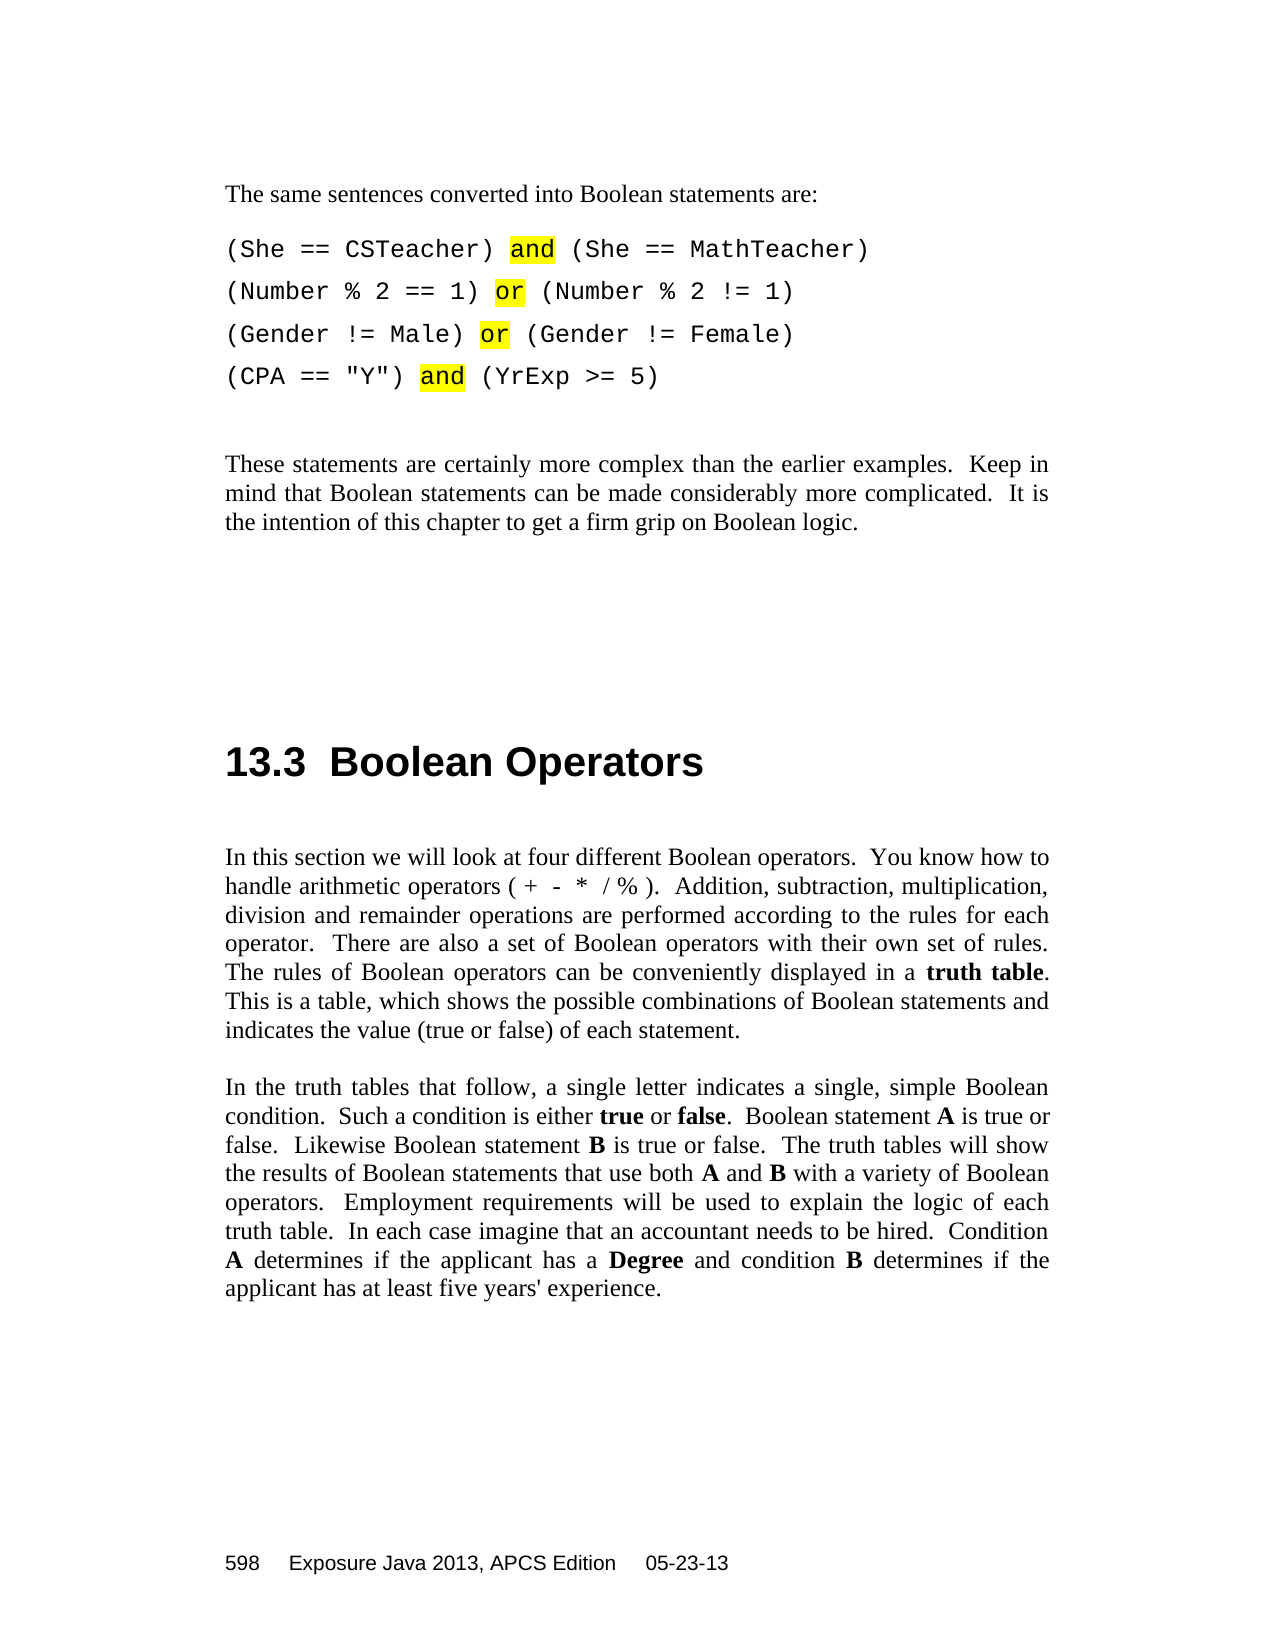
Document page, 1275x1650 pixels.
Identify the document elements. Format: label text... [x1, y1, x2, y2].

text In the truth tables that follow, a single letter indicates a single, simple Boolean condition. Such a condition is either true or false. Boolean statement A is true or false. Likewise Boolean statement B is true or false. The truth tables will show the results of Boolean statements that use both A and B with a variety of Boolean operators. Employment requirements will be used to explain the logic of each truth table. In each case imagine that an accountant needs to be hired. Condition A determines if the applicant has a Degree and condition B determines if the applicant has at least five years' experience. [225, 1072, 1050, 1302]
text 13.3 Boolean Operators [225, 737, 1050, 785]
text (Number % 2 == 1) or (Number % 2 != 1) [525, 279, 1050, 307]
text (Gender != Male) or (Gender != Female) [510, 321, 1050, 349]
text The same sentences converted into Boolean statements are: [225, 179, 1050, 207]
text (She == CSTeacher) and (She == MathTeacher) [225, 236, 510, 264]
text These statements are certainly more complex than the earlier examples. Keep in mind that Boolean statements can be made considerably more complicated. It is the intention of this chapter to get a firm grip on Boolean logic. [225, 449, 1050, 536]
text In this section we will look at four different Boolean operators. You know how to handle arithmetic operators ( + - * / % ). Addition, subtraction, multiplication, division and remainder operations are performed according to the rules for each operator. There are also a set of Boolean operators with their own set of rules. The rules of Boolean operators can be conveniently displayed in a truth table. This is a table, which shows the possible combinations of Boolean statements and indicates the value (true or false) of each statement. [225, 842, 1050, 1043]
text (She == CSTeacher) and (She == MathTeacher) [555, 236, 1050, 264]
text (Number % 2 == 1) or (Number % 2 != 1) [225, 279, 495, 307]
text (Gender != Male) or (Gender != Female) [225, 321, 480, 349]
text (CPA == "Y") and (YrExp >= 5) [225, 364, 420, 392]
text (CPA == "Y") and (YrExp >= 5) [465, 364, 1050, 392]
